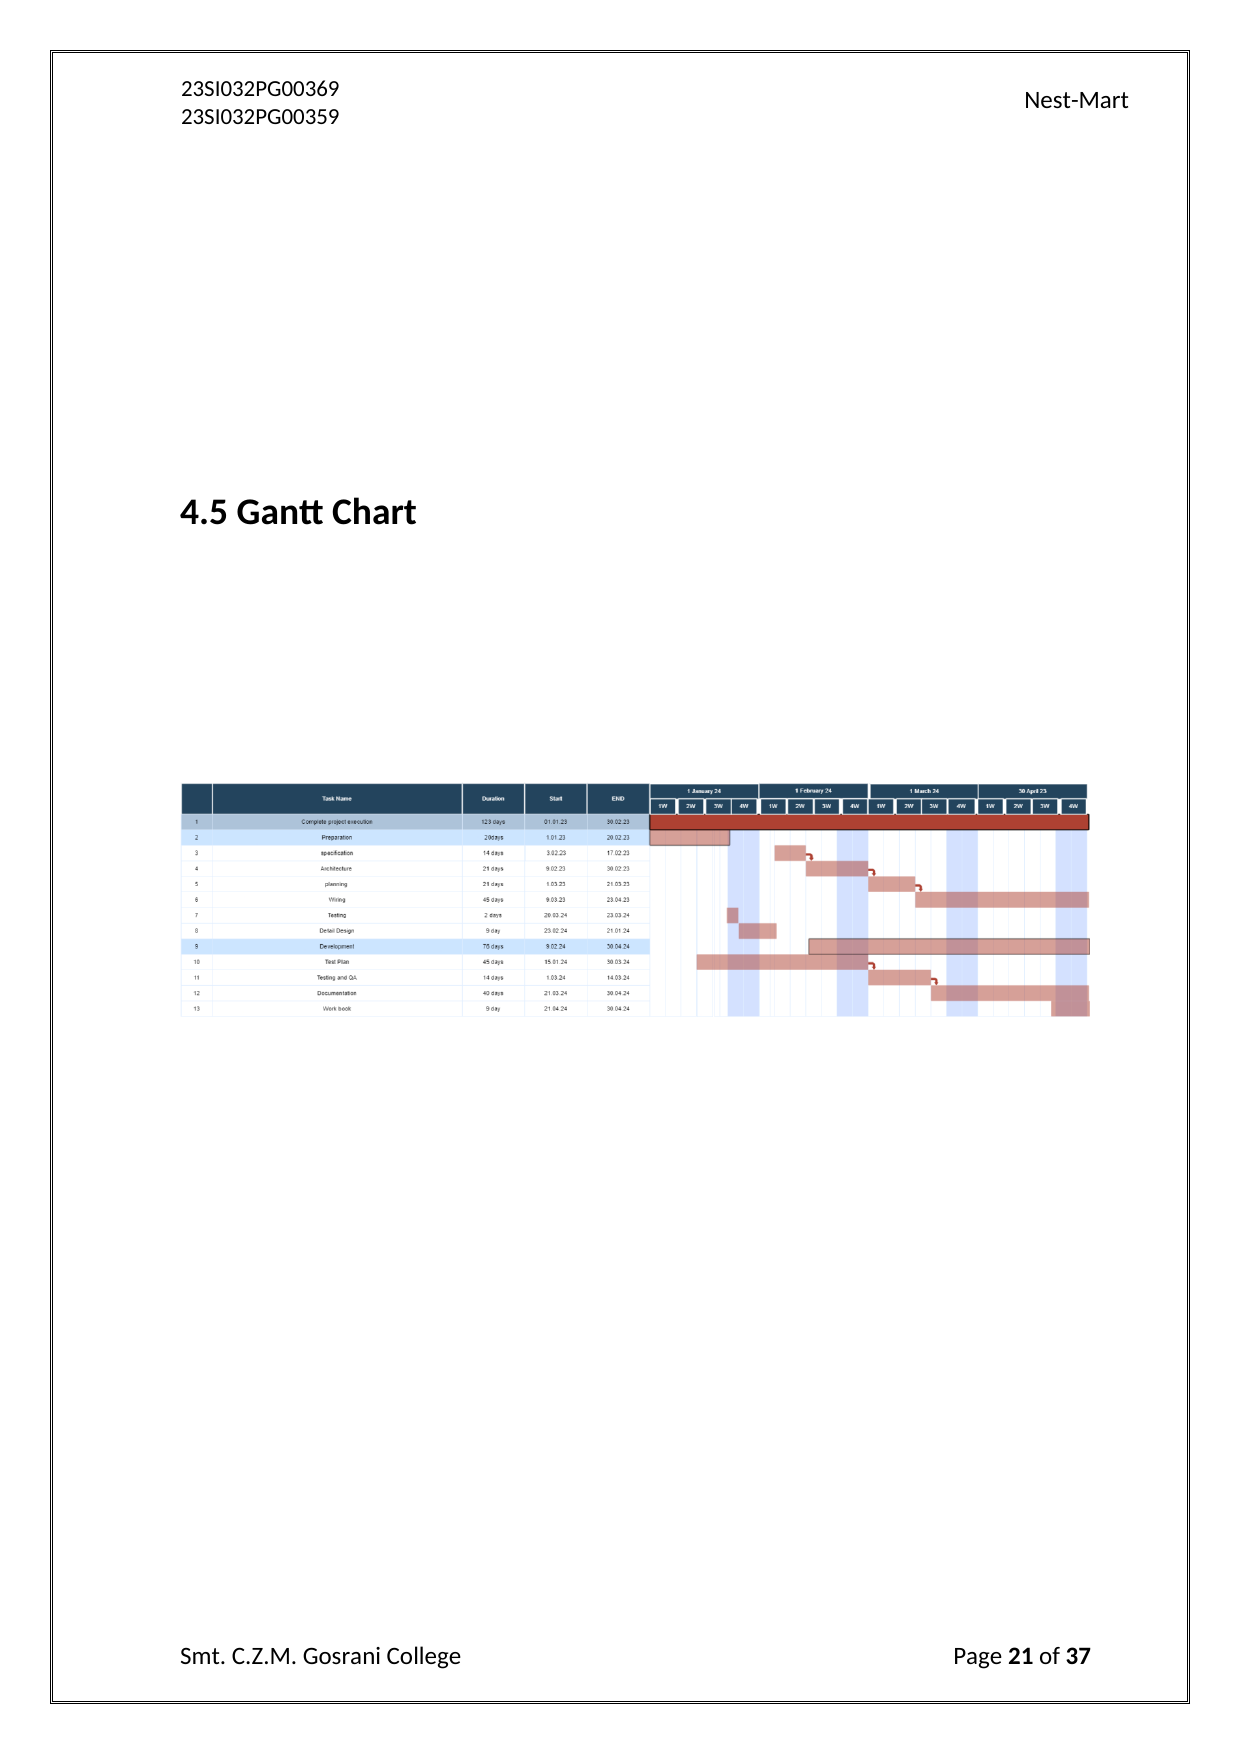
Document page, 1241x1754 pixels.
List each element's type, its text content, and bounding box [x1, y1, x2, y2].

text 4.5 Gantt Chart [180, 488, 1090, 534]
picture [180, 782, 1090, 1017]
